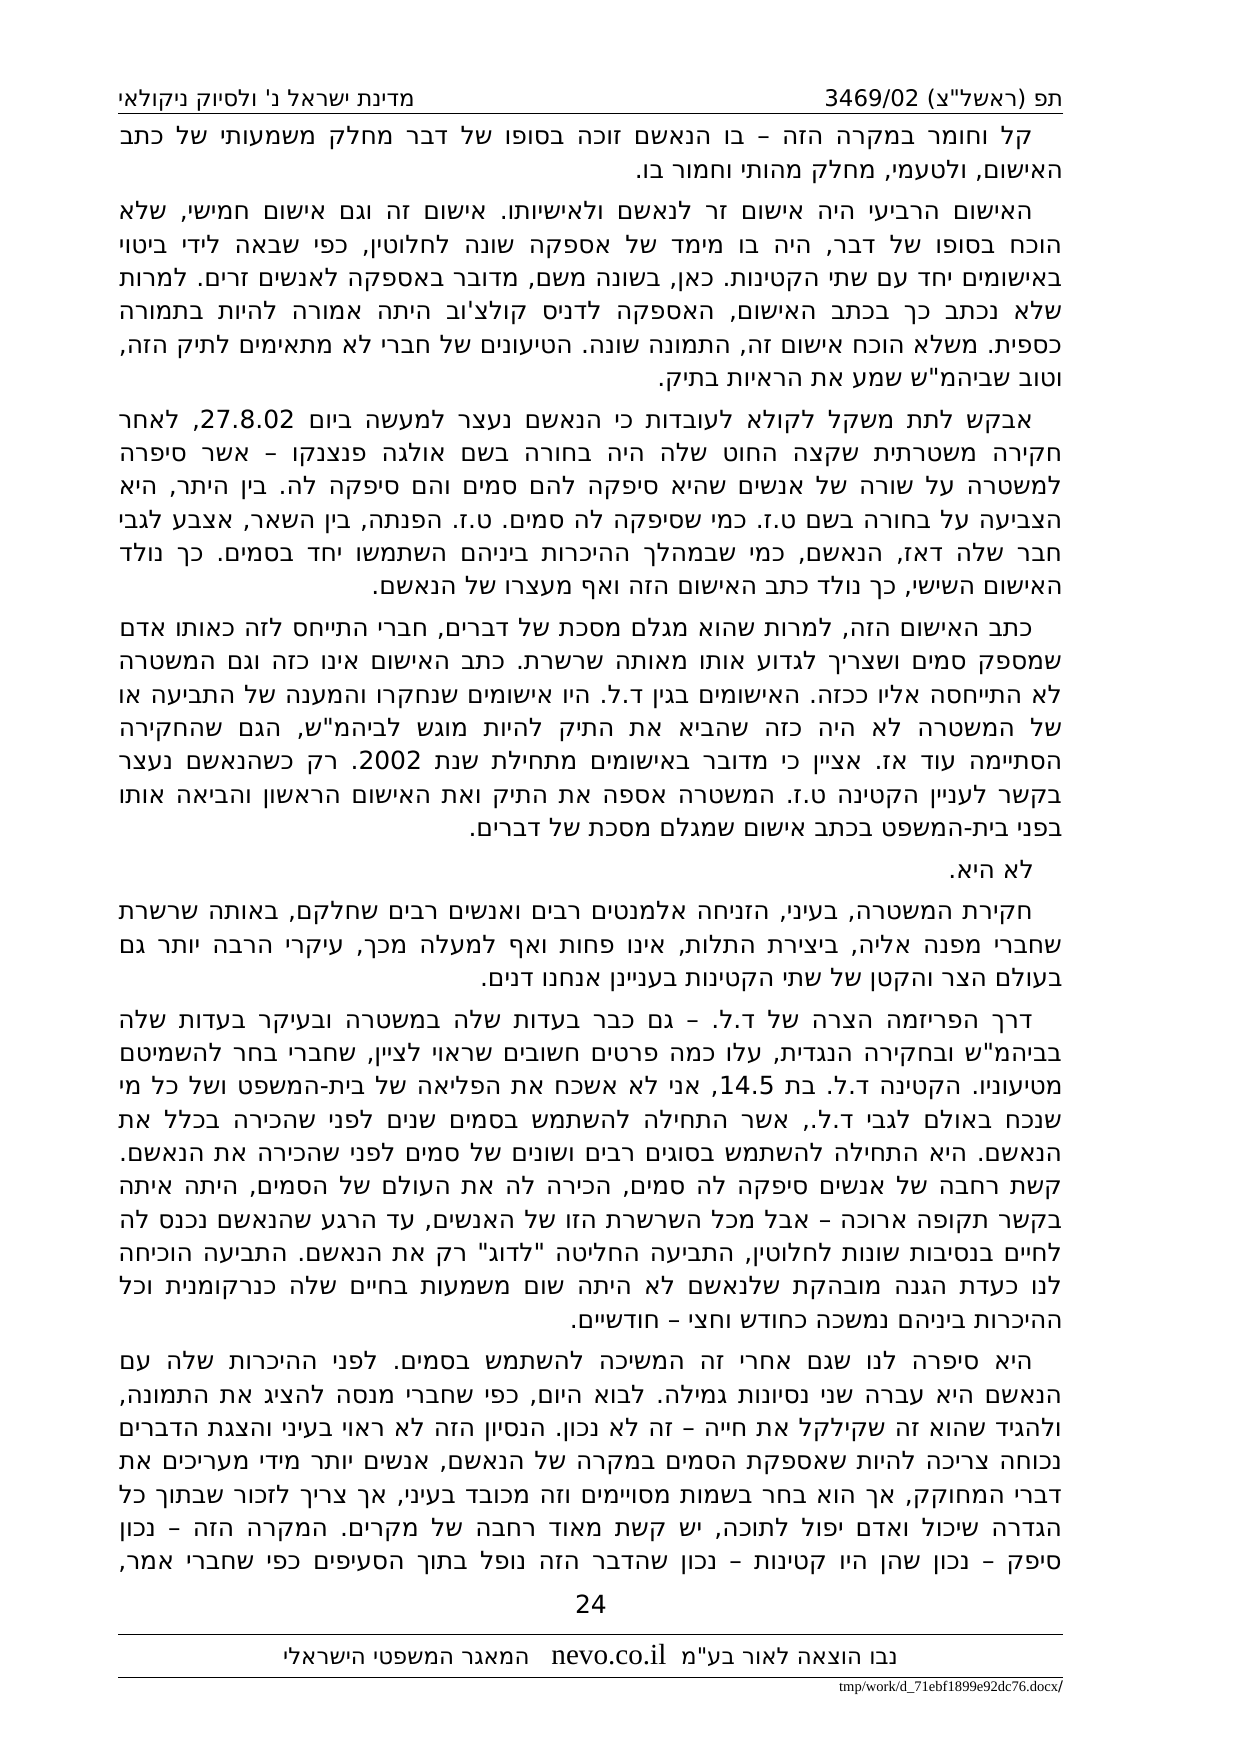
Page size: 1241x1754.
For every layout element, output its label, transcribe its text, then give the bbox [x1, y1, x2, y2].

text קל וחומר במקרה הזה – בו הנאשם זוכה בסופו של דבר מחלק משמעותי של כתב האישום, ולטעמי, מחלק מהותי וחמור בו. [118, 118, 1063, 185]
text אבקש לתת משקל לקולא לעובדות כי הנאשם נעצר למעשה ביום 27.8.02, לאחר חקירה משטרתית שקצה החוט שלה היה בחורה בשם אולגה פנצנקו – אשר סיפרה למשטרה על שורה של אנשים שהיא סיפקה להם סמים והם סיפקה לה. בין היתר, היא הצביעה על בחורה בשם ט.ז. כמי שסיפקה לה סמים. ט.ז. הפנתה, בין השאר, אצבע לגבי חבר שלה דאז, הנאשם, כמי שבמהלך ההיכרות ביניהם השתמשו יחד בסמים. כך נולד האישום השישי, כך נולד כתב האישום הזה ואף מעצרו של הנאשם. [118, 401, 1063, 601]
text לא היא. [118, 851, 1063, 885]
text האישום הרביעי היה אישום זר לנאשם ולאישיותו. אישום זה וגם אישום חמישי, שלא הוכח בסופו של דבר, היה בו מימד של אספקה שונה לחלוטין, כפי שבאה לידי ביטוי באישומים יחד עם שתי הקטינות. כאן, בשונה משם, מדובר באספקה לאנשים זרים. למרות שלא נכתב כך בכתב האישום, האספקה לדניס קולצ'וב היתה אמורה להיות בתמורה כספית. משלא הוכח אישום זה, התמונה שונה. הטיעונים של חברי לא מתאימים לתיק הזה, וטוב שביהמ"ש שמע את הראיות בתיק. [118, 193, 1063, 393]
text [118, 1343, 1063, 1576]
text דרך הפריזמה הצרה של ד.ל. – גם כבר בעדות שלה במשטרה ובעיקר בעדות שלה בביהמ"ש ובחקירה הנגדית, עלו כמה פרטים חשובים שראוי לציין, שחברי בחר להשמיטם מטיעוניו. הקטינה ד.ל. בת 14.5, אני לא אשכח את הפליאה של בית-המשפט ושל כל מי שנכח באולם לגבי ד.ל., אשר התחילה להשתמש בסמים שנים לפני שהכירה בכלל את הנאשם. היא התחילה להשתמש בסוגים רבים ושונים של סמים לפני שהכירה את הנאשם. קשת רחבה של אנשים סיפקה לה סמים, הכירה לה את העולם של הסמים, היתה איתה בקשר תקופה ארוכה – אבל מכל השרשרת הזו של האנשים, עד הרגע שהנאשם נכנס לה לחיים בנסיבות שונות לחלוטין, התביעה החליטה "לדוג" רק את הנאשם. התביעה הוכיחה לנו כעדת הגנה מובהקת שלנאשם לא היתה שום משמעות בחיים שלה כנרקומנית וכל ההיכרות ביניהם נמשכה כחודש וחצי – חודשיים. [118, 1001, 1063, 1335]
text חקירת המשטרה, בעיני, הזניחה אלמנטים רבים ואנשים רבים שחלקם, באותה שרשרת שחברי מפנה אליה, ביצירת התלות, אינו פחות ואף למעלה מכך, עיקרי הרבה יותר גם בעולם הצר והקטן של שתי הקטינות בעניינן אנחנו דנים. [118, 893, 1063, 993]
text כתב האישום הזה, למרות שהוא מגלם מסכת של דברים, חברי התייחס לזה כאותו אדם שמספק סמים ושצריך לגדוע אותו מאותה שרשרת. כתב האישום אינו כזה וגם המשטרה לא התייחסה אליו ככזה. האישומים בגין ד.ל. היו אישומים שנחקרו והמענה של התביעה או של המשטרה לא היה כזה שהביא את התיק להיות מוגש לביהמ"ש, הגם שהחקירה הסתיימה עוד אז. אציין כי מדובר באישומים מתחילת שנת 2002. רק כשהנאשם נעצר בקשר לעניין הקטינה ט.ז. המשטרה אספה את התיק ואת האישום הראשון והביאה אותו בפני בית-המשפט בכתב אישום שמגלם מסכת של דברים. [118, 610, 1063, 843]
